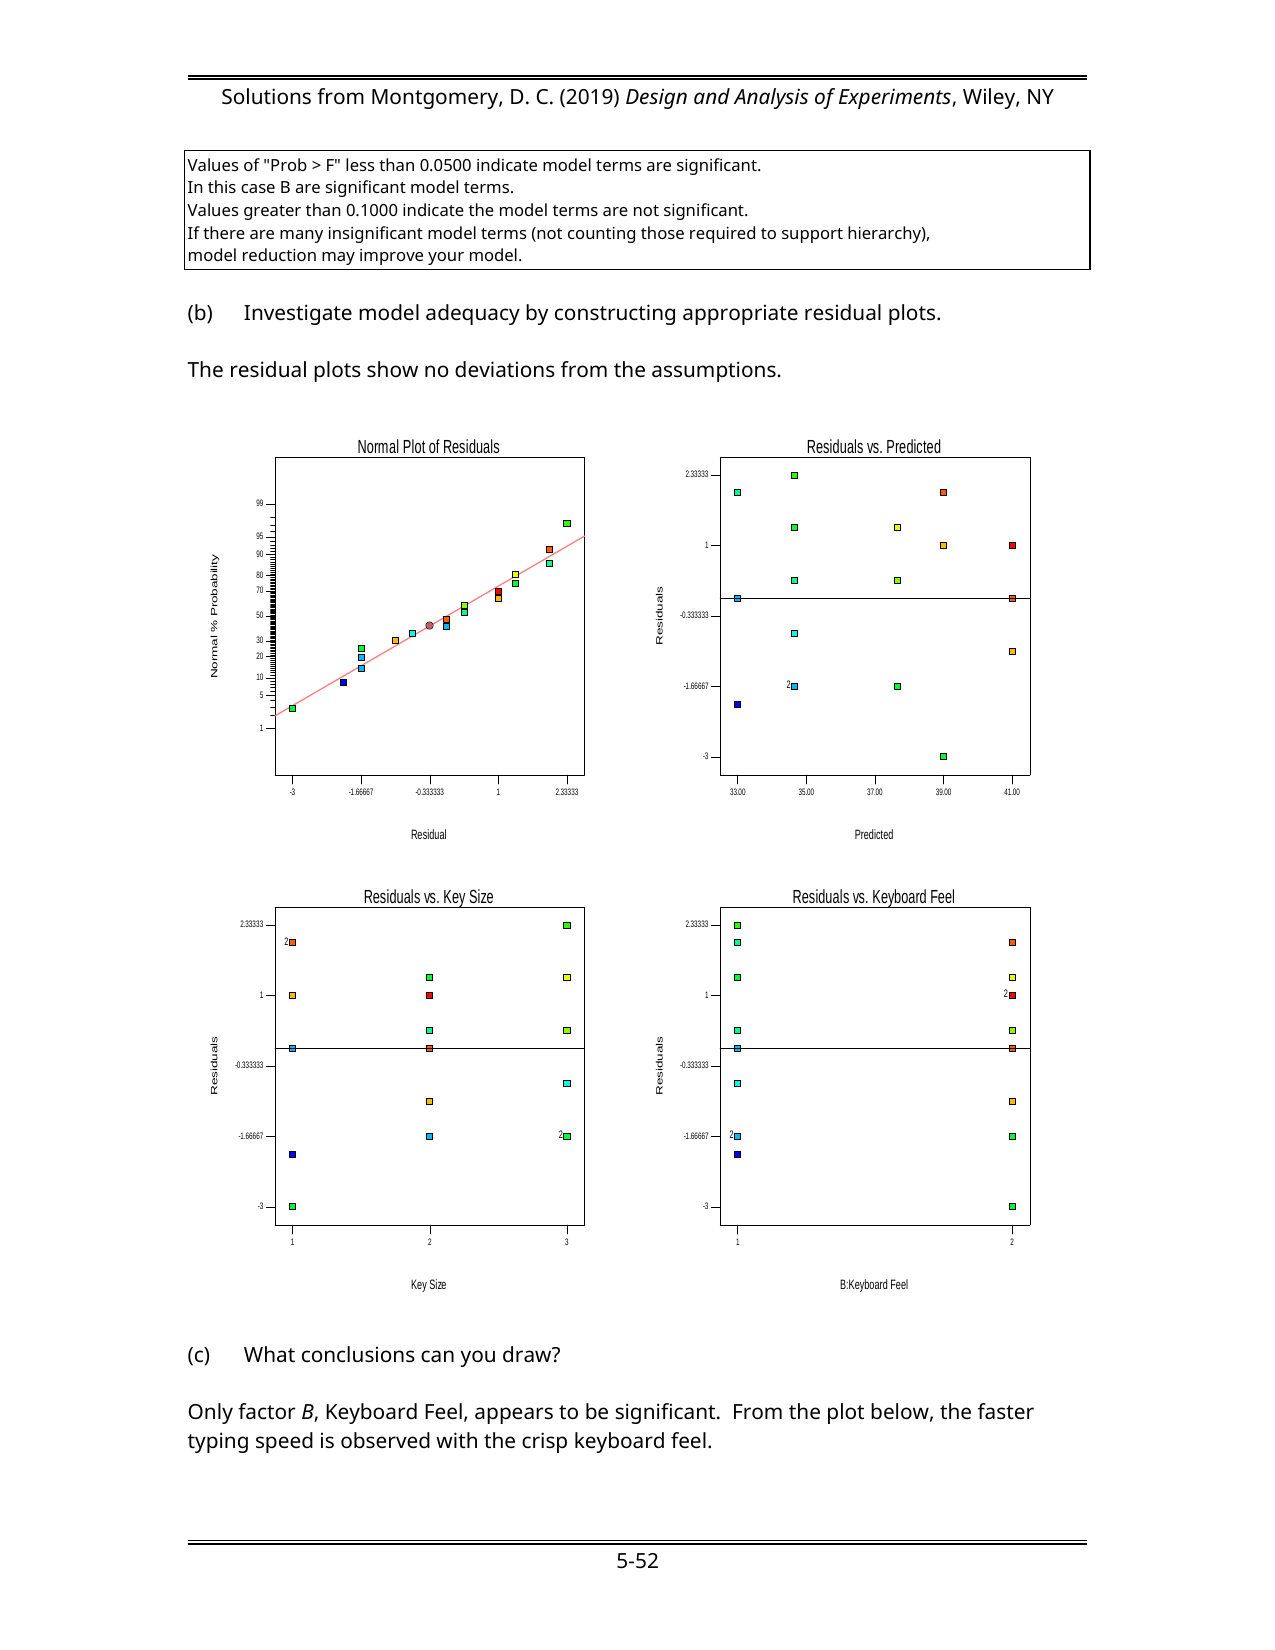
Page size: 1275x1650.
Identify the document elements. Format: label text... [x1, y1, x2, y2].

text If there are many insignificant model terms (not counting those required to support hierarchy), [187, 221, 1087, 241]
text Values greater than 0.1000 indicate the model terms are not significant. [187, 198, 1087, 221]
text In this case B are significant model terms. [187, 176, 1087, 198]
text (b) Investigate model adequacy by constructing appropriate residual plots. [187, 298, 1087, 327]
text Values of "Prob > F" less than 0.0500 indicate model terms are significant. [185, 151, 1089, 176]
text The residual plots show no deviations from the assumptions. [187, 355, 1087, 383]
text Only factor B, Keyboard Feel, appears to be significant. From the plot below, the faster typing speed is observed with the crisp keyboard feel. [187, 1397, 1087, 1454]
text (c) What conclusions can you draw? [187, 1340, 1087, 1369]
text model reduction may improve your model. [185, 241, 1089, 269]
